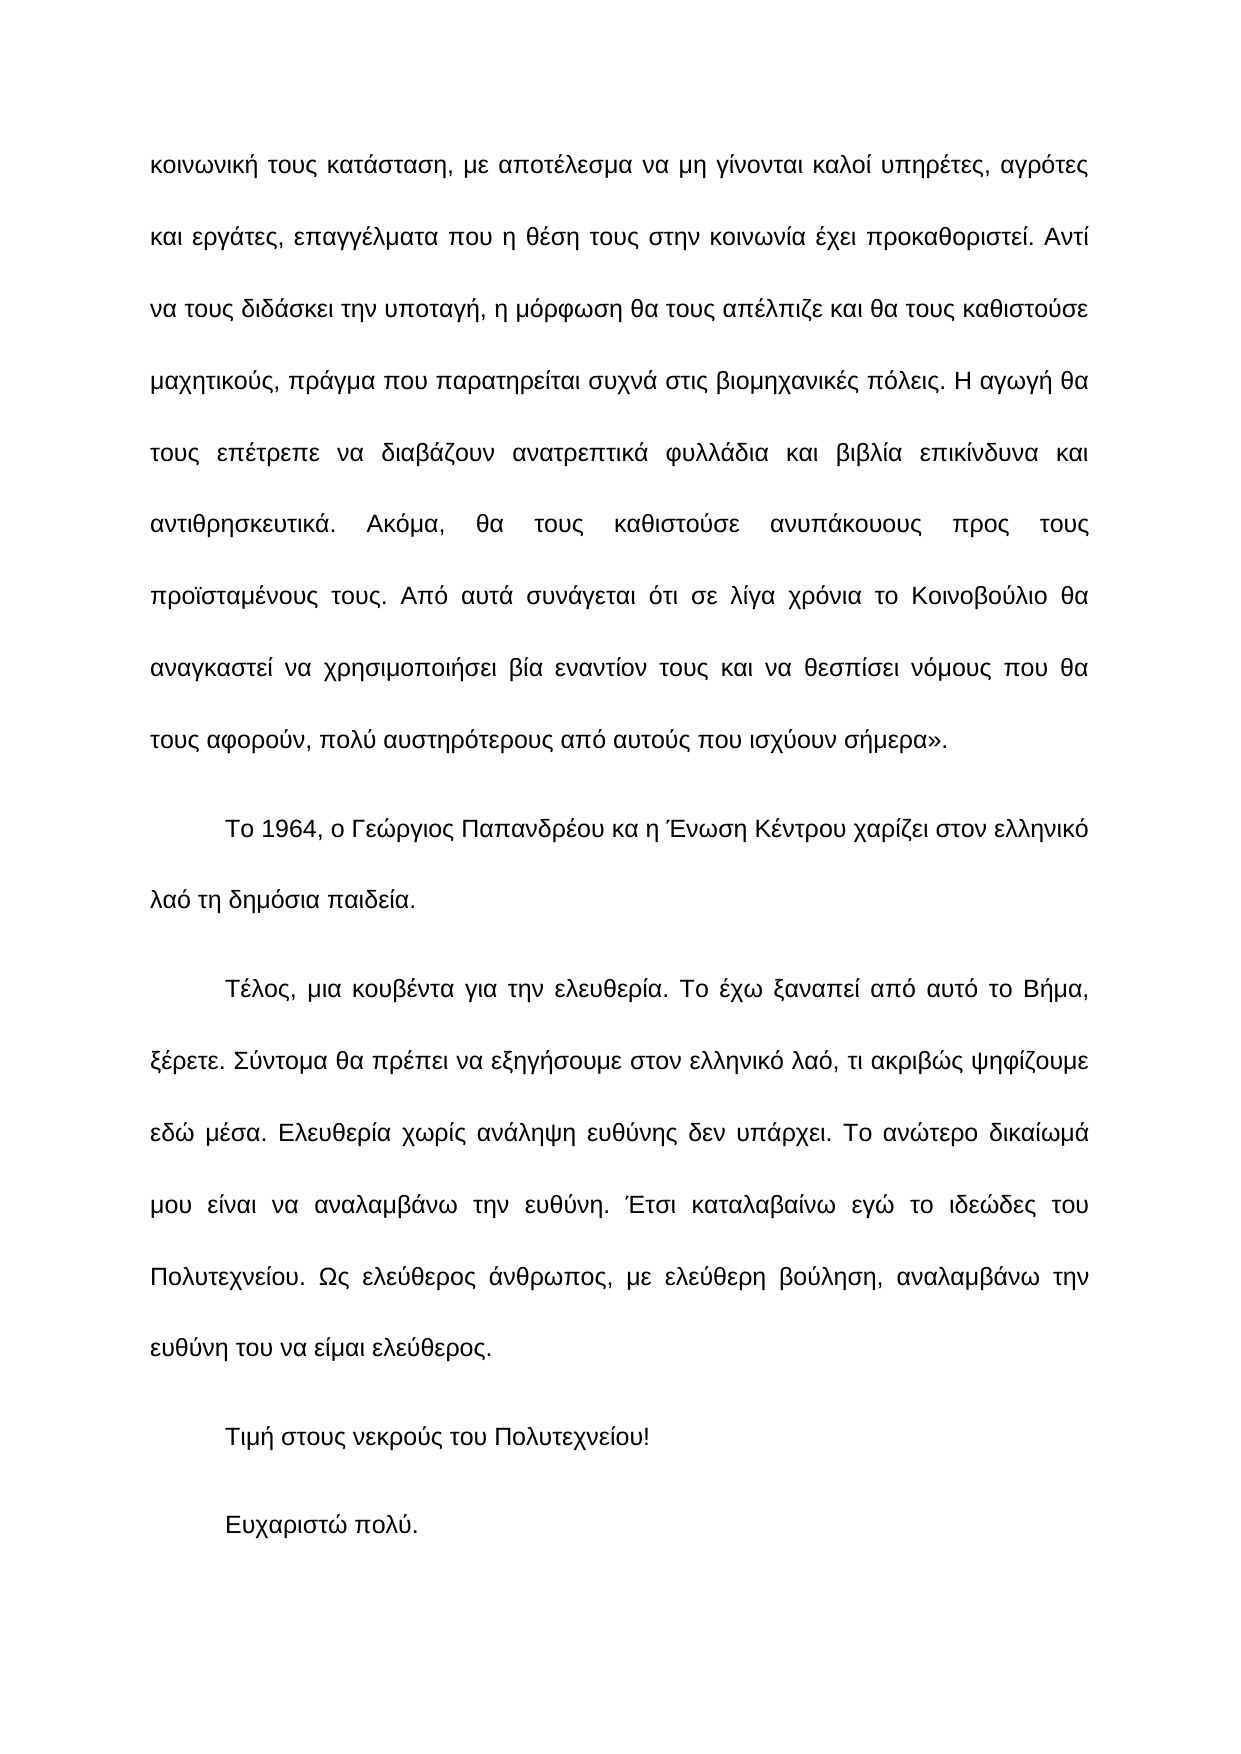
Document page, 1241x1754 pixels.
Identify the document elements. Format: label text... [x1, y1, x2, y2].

text Ευχαριστώ πολύ. [150, 1510, 1090, 1539]
text Τέλος, μια κουβέντα για την ελευθερία. Το έχω ξαναπεί από αυτό το Βήμα, ξέρετε. Σύντομα θα πρέπει να εξηγήσουμε στον ελληνικό λαό, τι ακριβώς ψηφίζουμε εδώ μέσα. Ελευθερία χωρίς ανάληψη ευθύνης δεν υπάρχει. Το ανώτερο δικαίωμά μου είναι να αναλαμβάνω την ευθύνη. Έτσι καταλαβαίνω εγώ το ιδεώδες του Πολυτεχνείου. Ως ελεύθερος άνθρωπος, με ελεύθερη βούληση, αναλαμβάνω την ευθύνη του να είμαι ελεύθερος. [150, 974, 1090, 1362]
text Το 1964, ο Γεώργιος Παπανδρέου κα η Ένωση Κέντρου χαρίζει στον ελληνικό λαό τη δημόσια παιδεία. [150, 813, 1090, 914]
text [150, 150, 1090, 754]
text Τιμή στους νεκρούς του Πολυτεχνείου! [150, 1422, 1090, 1451]
